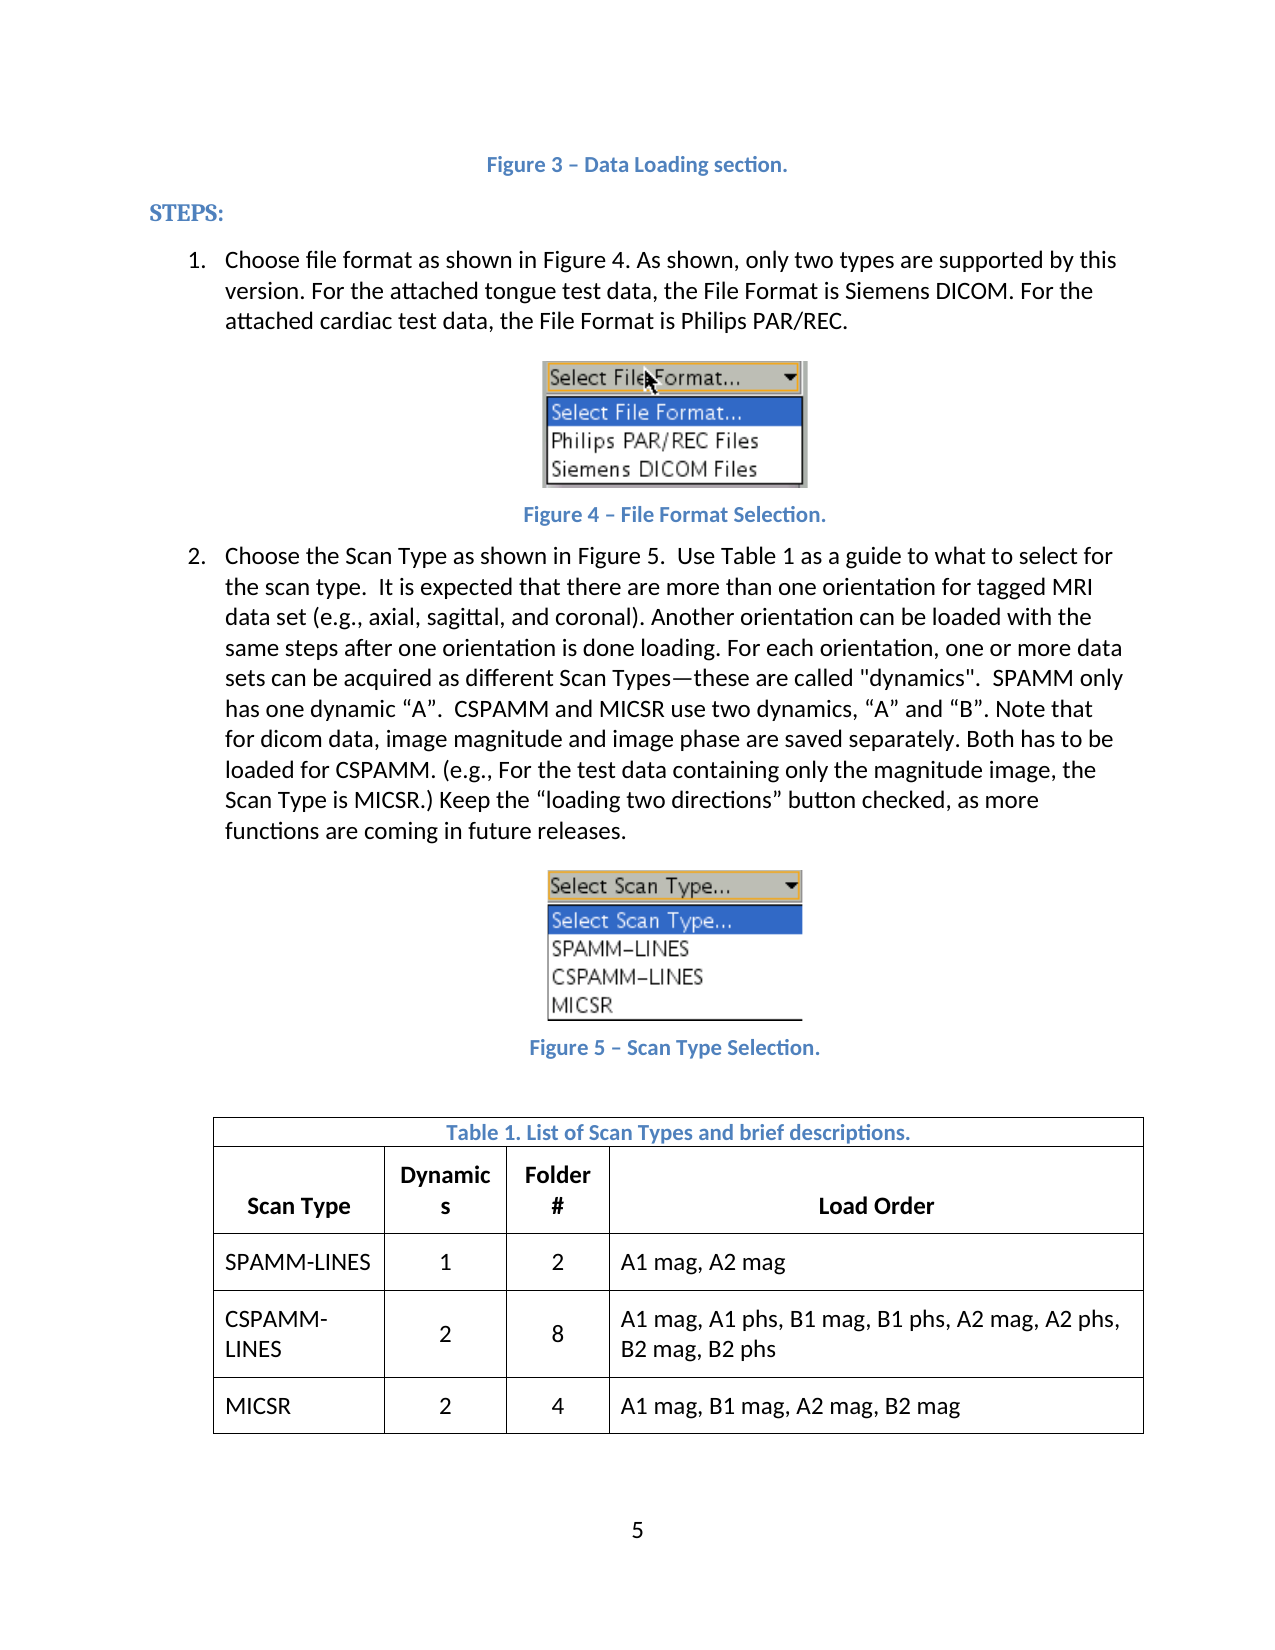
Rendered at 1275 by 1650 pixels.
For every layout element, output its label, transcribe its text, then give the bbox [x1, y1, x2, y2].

table_header [214, 858, 1136, 1033]
table_cell Folder # [507, 1147, 609, 1233]
table_cell 2 [385, 1378, 506, 1433]
table_cell MICSR [214, 1378, 384, 1433]
table_cell A1 mag, A2 mag [610, 1234, 1143, 1289]
table_cell Scan Type [214, 1147, 384, 1233]
subtitle STEPS: [150, 199, 1125, 228]
list Choose the Scan Type as shown in Figure 5. Use Table 1 as a guide to what to select for the scan type. It is expected that there are more than one orientation for tagged MRI data set (e.g., axial, sagittal, and coronal). Another orientation can be loaded with the same steps after one orientation is done loading. For each orientation, one or more data sets can be acquired as different Scan Types—these are called "dynamics". SPAMM only has one dynamic “A”. CSPAMM and MICSR use two dynamics, “A” and “B”. Note that for dicom data, image magnitude and image phase are saved separately. Both has to be loaded for CSPAMM. (e.g., For the test data containing only the magnitude image, the Scan Type is MICSR.) Keep the “loading two directions” button checked, as more functions are coming in future releases. [187, 541, 1125, 846]
table_cell SPAMM-LINES [214, 1234, 384, 1289]
picture [542, 361, 808, 488]
table_cell A1 mag, A1 phs, B1 mag, B1 phs, A2 mag, A2 phs, B2 mag, B2 phs [610, 1291, 1143, 1377]
table_cell CSPAMM-LINES [214, 1291, 384, 1377]
table_header Table 1. List of Scan Types and brief descriptions. [214, 1118, 1143, 1146]
table_cell 2 [385, 1291, 506, 1377]
picture [547, 870, 803, 1021]
table_cell 2 [507, 1234, 609, 1289]
table_cell Figure 3 – Data Loading section. [139, 150, 1136, 178]
table_cell 1 [385, 1234, 506, 1289]
table_cell Figure 4 – File Format Selection. [214, 500, 1136, 528]
table_cell Figure 5 – Scan Type Selection. [214, 1033, 1136, 1061]
list Choose file format as shown in Figure 4. As shown, only two types are supported by this version. For the attached tongue test data, the File Format is Siemens DICOM. For the attached cardiac test data, the File Format is Philips PAR/REC. [187, 244, 1125, 336]
table_cell Dynamics [385, 1147, 506, 1233]
table_cell A1 mag, B1 mag, A2 mag, B2 mag [610, 1378, 1143, 1433]
table_cell Load Order [610, 1147, 1143, 1233]
table_cell 8 [507, 1291, 609, 1377]
table_cell 4 [507, 1378, 609, 1433]
table_header [214, 349, 1136, 500]
